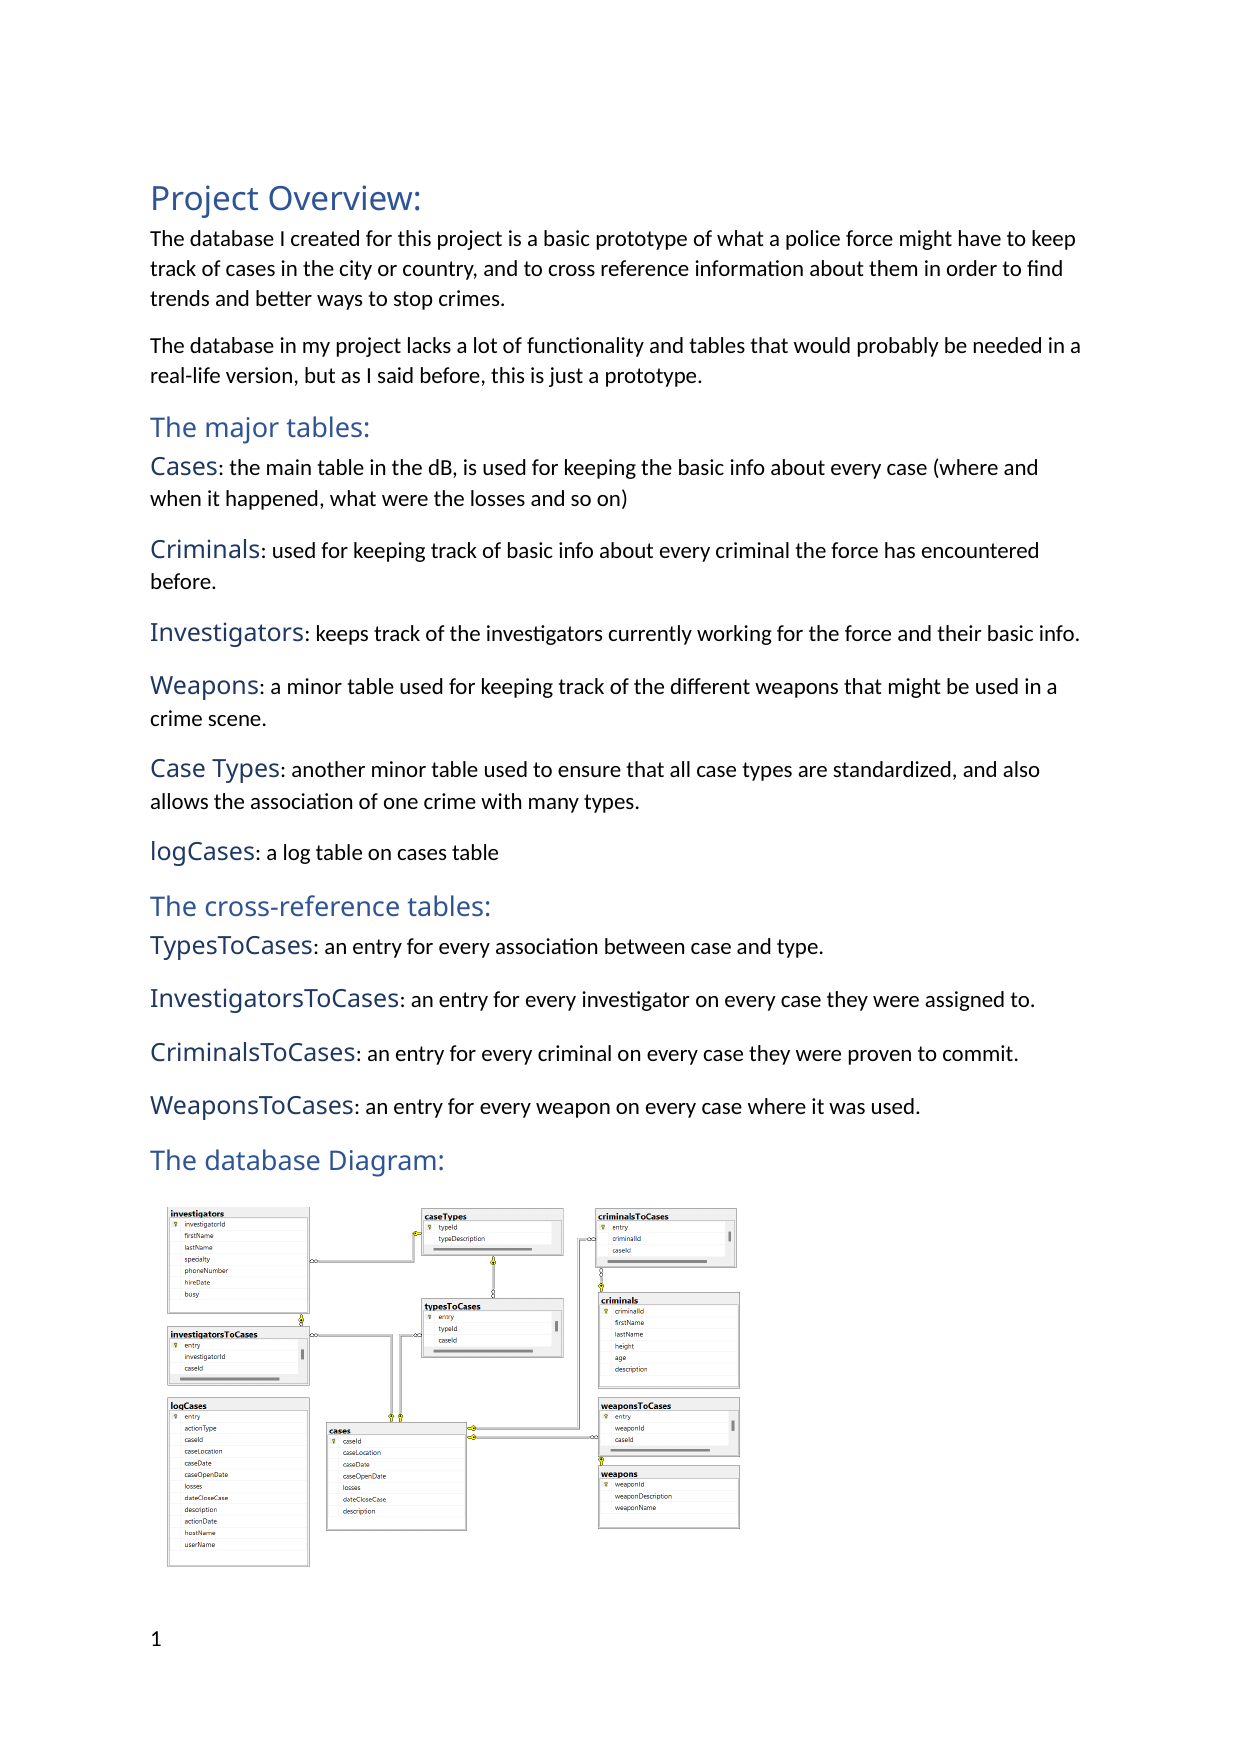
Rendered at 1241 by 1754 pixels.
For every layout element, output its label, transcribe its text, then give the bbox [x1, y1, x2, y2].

text InvestigatorsToCases: an entry for every investigator on every case they were assigned to. [150, 981, 1090, 1015]
text WeaponsToCases: an entry for every weapon on every case where it was used. [150, 1088, 1090, 1122]
picture [150, 1411, 741, 1581]
text Cases: the main table in the dB, is used for keeping the basic info about every case (where and when it happened, what were the losses and so on) [150, 448, 1090, 512]
text logCases: a log table on cases table [150, 834, 1090, 868]
text TypesToCases: an entry for every association between case and type. [150, 927, 1090, 961]
subtitle The major tables: [150, 408, 1090, 445]
subtitle The database Diagram: [150, 1141, 1090, 1178]
text Case Types: another minor table used to ensure that all case types are standardized, and also allows the association of one crime with many types. [150, 751, 1090, 815]
subtitle The cross-reference tables: [150, 887, 1090, 924]
text Criminals: used for keeping track of basic info about every criminal the force has encountered before. [150, 531, 1090, 596]
subtitle Project Overview: [150, 175, 1090, 220]
text Weapons: a minor table used for keeping track of the different weapons that might be used in a crime scene. [150, 668, 1090, 732]
text The database in my project lacks a lot of functionality and tables that would probably be needed in a real-life version, but as I said before, this is just a prototype. [150, 331, 1090, 389]
text The database I created for this project is a basic prototype of what a police force might have to keep track of cases in the city or country, and to cross reference information about them in order to find trends and better ways to stop crimes. [150, 224, 1090, 312]
text CriminalsToCases: an entry for every criminal on every case they were proven to commit. [150, 1034, 1090, 1068]
text Investigators: keeps track of the investigators currently working for the force and their basic info. [150, 614, 1090, 648]
